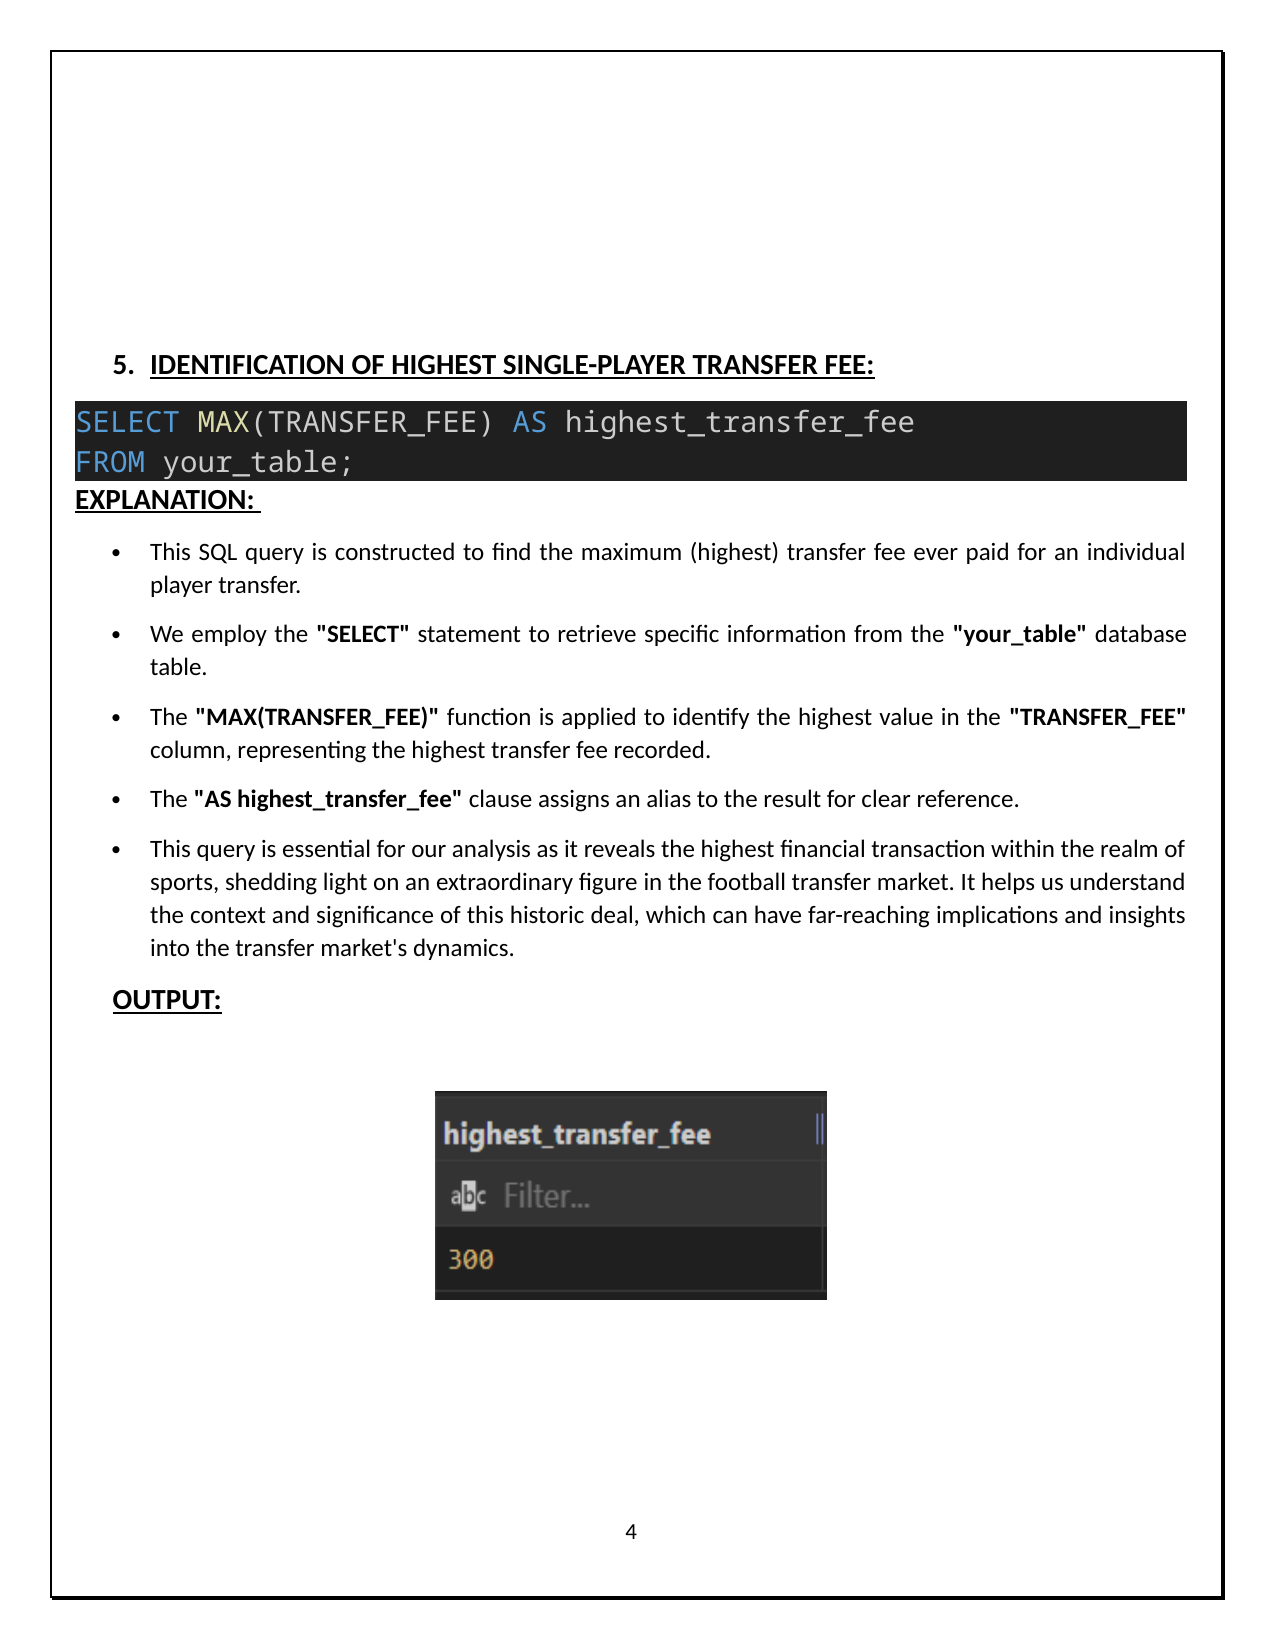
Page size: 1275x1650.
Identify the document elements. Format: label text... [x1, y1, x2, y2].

text EXPLANATION: [75, 481, 1187, 516]
list We employ the "SELECT" statement to retrieve specific information from the "your_table" database table. [112, 618, 1187, 682]
text FROM your_table; [75, 441, 1187, 481]
picture [435, 1091, 827, 1300]
list The "AS highest_transfer_fee" clause assigns an alias to the result for clear reference. [112, 783, 1187, 814]
list The "MAX(TRANSFER_FEE)" function is applied to identify the highest value in the "TRANSFER_FEE" column, representing the highest transfer fee recorded. [112, 701, 1187, 764]
text SELECT MAX(TRANSFER_FEE) AS highest_transfer_fee [75, 401, 1187, 441]
list This query is essential for our analysis as it reveals the highest financial transaction within the realm of sports, shedding light on an extraordinary figure in the football transfer market. It helps us understand the context and significance of this historic deal, which can have far-reaching implications and insights into the transfer market's dynamics. [112, 833, 1187, 962]
text OUTPUT: [112, 981, 1187, 1017]
list This SQL query is constructed to find the maximum (highest) transfer fee ever paid for an individual player transfer. [112, 536, 1187, 599]
list IDENTIFICATION OF HIGHEST SINGLE-PLAYER TRANSFER FEE: [112, 346, 1187, 382]
